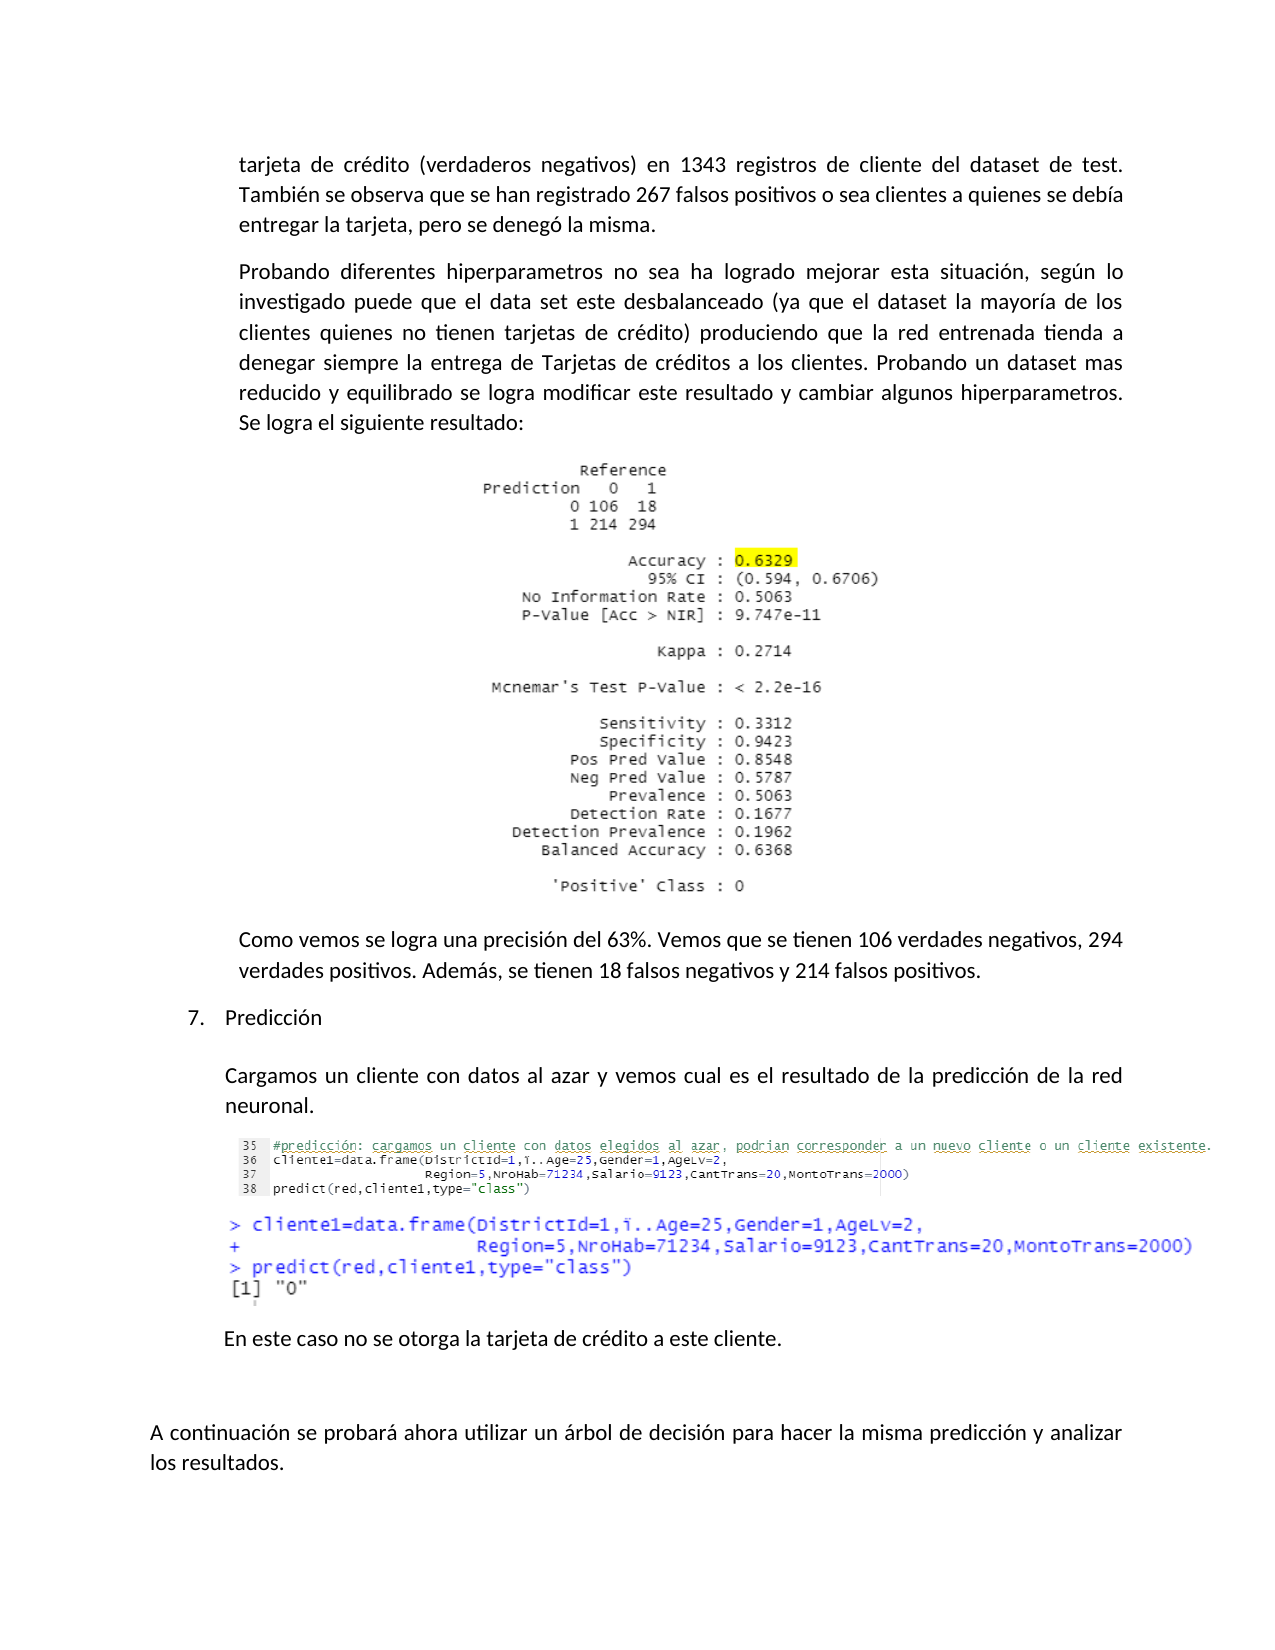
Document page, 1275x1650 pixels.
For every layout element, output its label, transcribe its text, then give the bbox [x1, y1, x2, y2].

picture [238, 1138, 1214, 1196]
list Predicción [187, 1003, 1125, 1031]
text A continuación se probará ahora utilizar un árbol de decisión para hacer la misma predicción y analizar los resultados. [150, 1418, 1125, 1476]
text Probando diferentes hiperparametros no sea ha logrado mejorar esta situación, según lo investigado puede que el data set este desbalanceado (ya que el dataset la mayoría de los clientes quienes no tienen tarjetas de crédito) produciendo que la red entrenada tienda a denegar siempre la entrega de Tarjetas de créditos a los clientes. Probando un dataset mas reducido y equilibrado se logra modificar este resultado y cambiar algunos hiperparametros. Se logra el siguiente resultado: [239, 257, 1125, 436]
text Como vemos se logra una precisión del 63%. Vemos que se tienen 106 verdades negativos, 294 verdades positivos. Además, se tienen 18 falsos negativos y 214 falsos positivos. [239, 926, 1125, 984]
picture [477, 455, 887, 907]
list Cargamos un cliente con datos al azar y vemos cual es el resultado de la predicción de la red neuronal. [225, 1061, 1125, 1119]
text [239, 150, 1125, 238]
picture [223, 1214, 1199, 1306]
text En este caso no se otorga la tarjeta de crédito a este cliente. [224, 1324, 1125, 1352]
